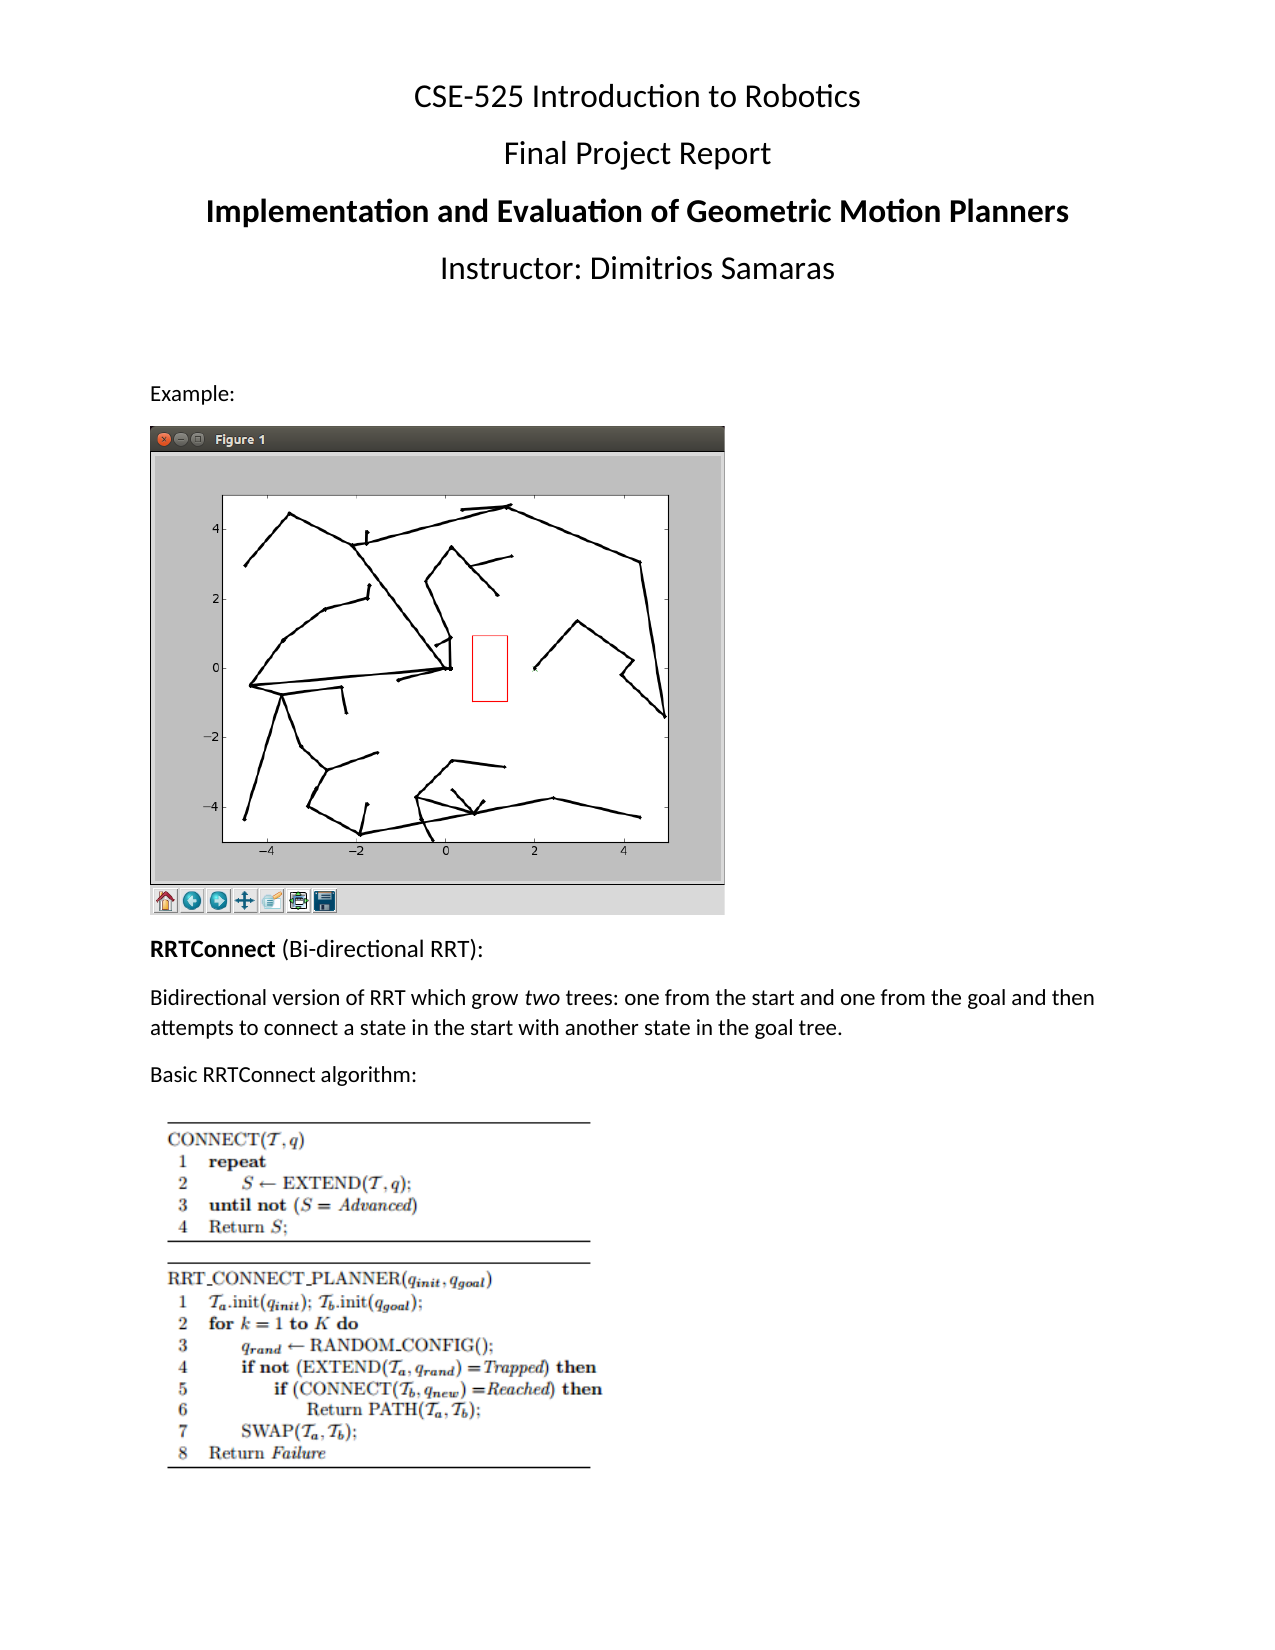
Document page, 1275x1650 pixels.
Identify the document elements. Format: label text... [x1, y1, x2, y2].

text Bidirectional version of RRT which grow two trees: one from the start and one from the goal and then attempts to connect a state in the start with another state in the goal tree. [150, 983, 1125, 1041]
picture [150, 1106, 630, 1482]
text Example: [150, 379, 1125, 407]
text Basic RRTConnect algorithm: [150, 1060, 1125, 1088]
picture [150, 426, 725, 915]
text RRTConnect (Bi-directional RRT): [150, 933, 1125, 964]
